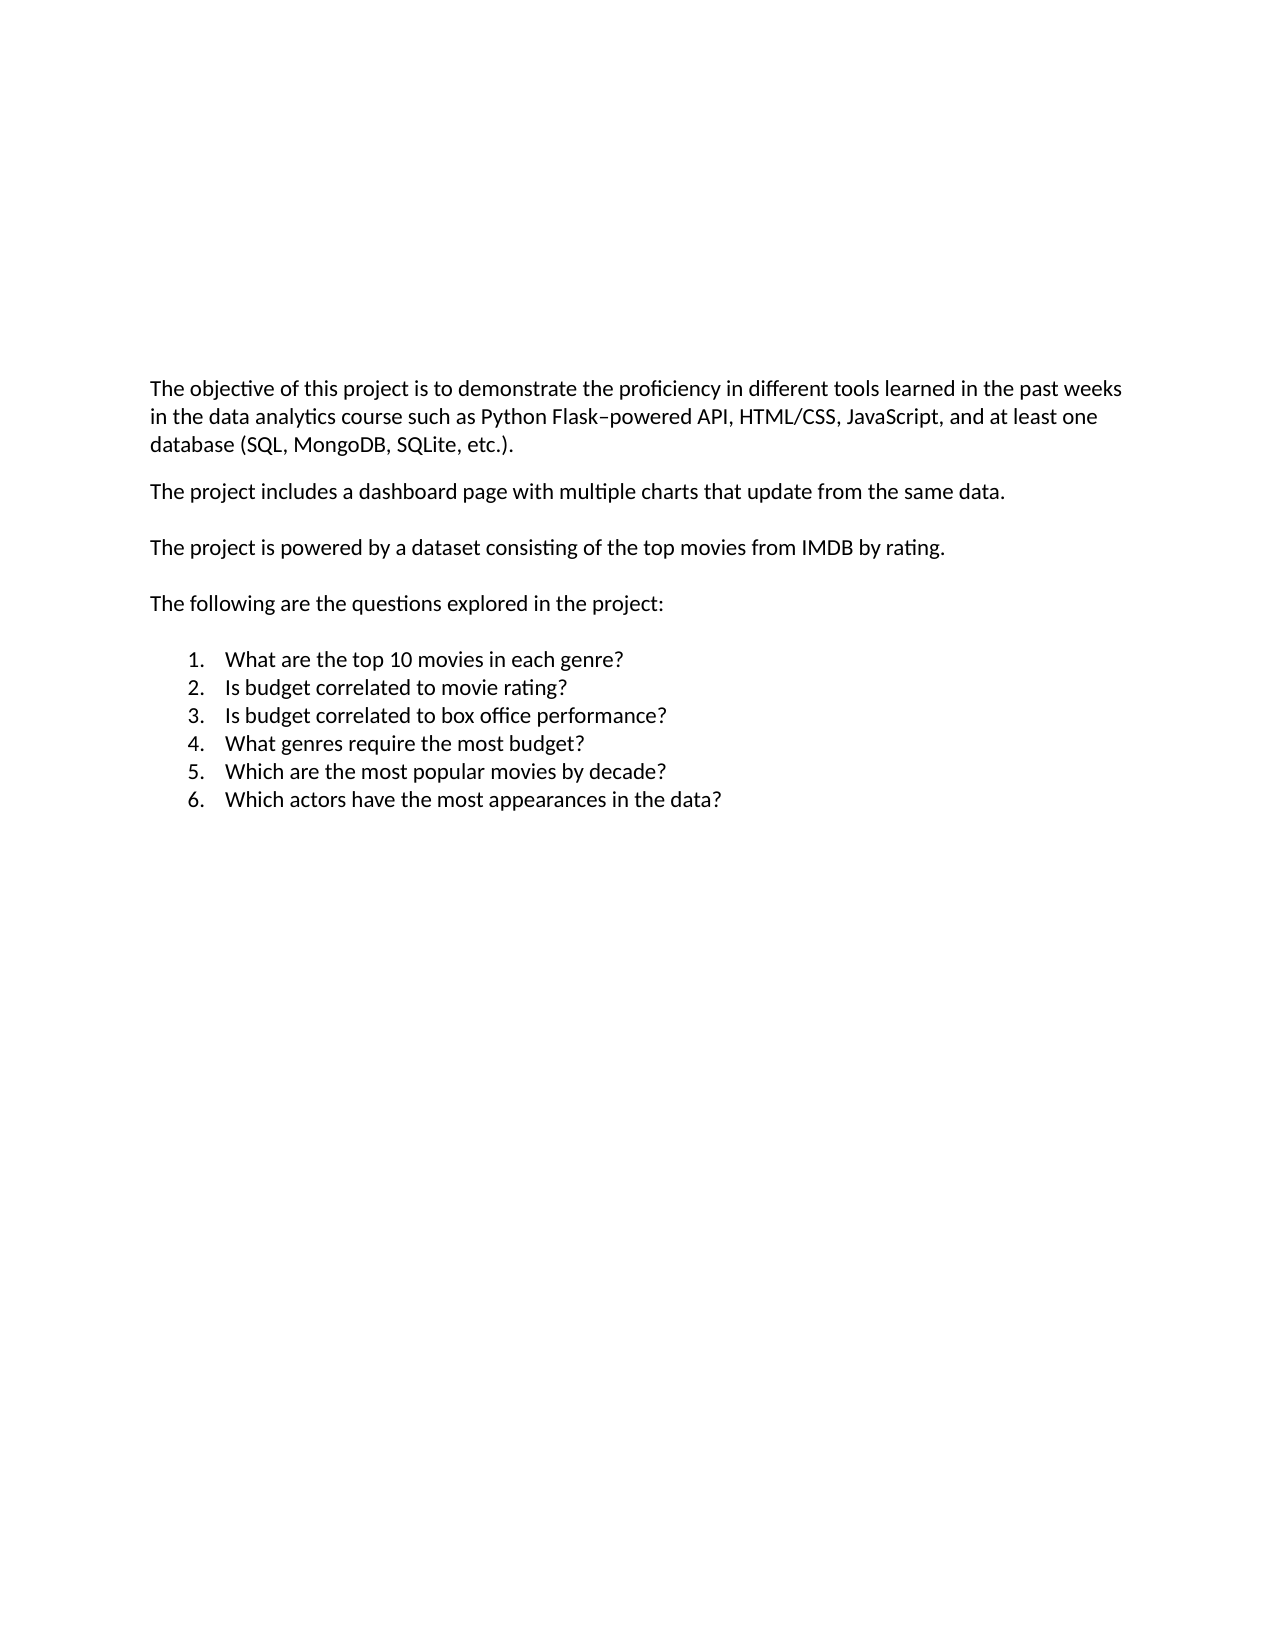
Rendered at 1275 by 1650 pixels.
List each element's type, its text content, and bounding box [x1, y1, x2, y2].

text The project is powered by a dataset consisting of the top movies from IMDB by rating. [150, 533, 1125, 561]
list Which are the most popular movies by decade? [187, 757, 1125, 785]
text The project includes a dashboard page with multiple charts that update from the same data. [150, 477, 1125, 505]
text The following are the questions explored in the project: [150, 589, 1125, 617]
list Is budget correlated to box office performance? [187, 701, 1125, 729]
list Which actors have the most appearances in the data? [187, 785, 1125, 813]
text The objective of this project is to demonstrate the proficiency in different tools learned in the past weeks in the data analytics course such as Python Flask–powered API, HTML/CSS, JavaScript, and at least one [150, 374, 1125, 430]
list What are the top 10 movies in each genre? [187, 645, 1125, 673]
text database (SQL, MongoDB, SQLite, etc.). [150, 430, 1125, 458]
list What genres require the most budget? [187, 729, 1125, 757]
list Is budget correlated to movie rating? [187, 673, 1125, 701]
